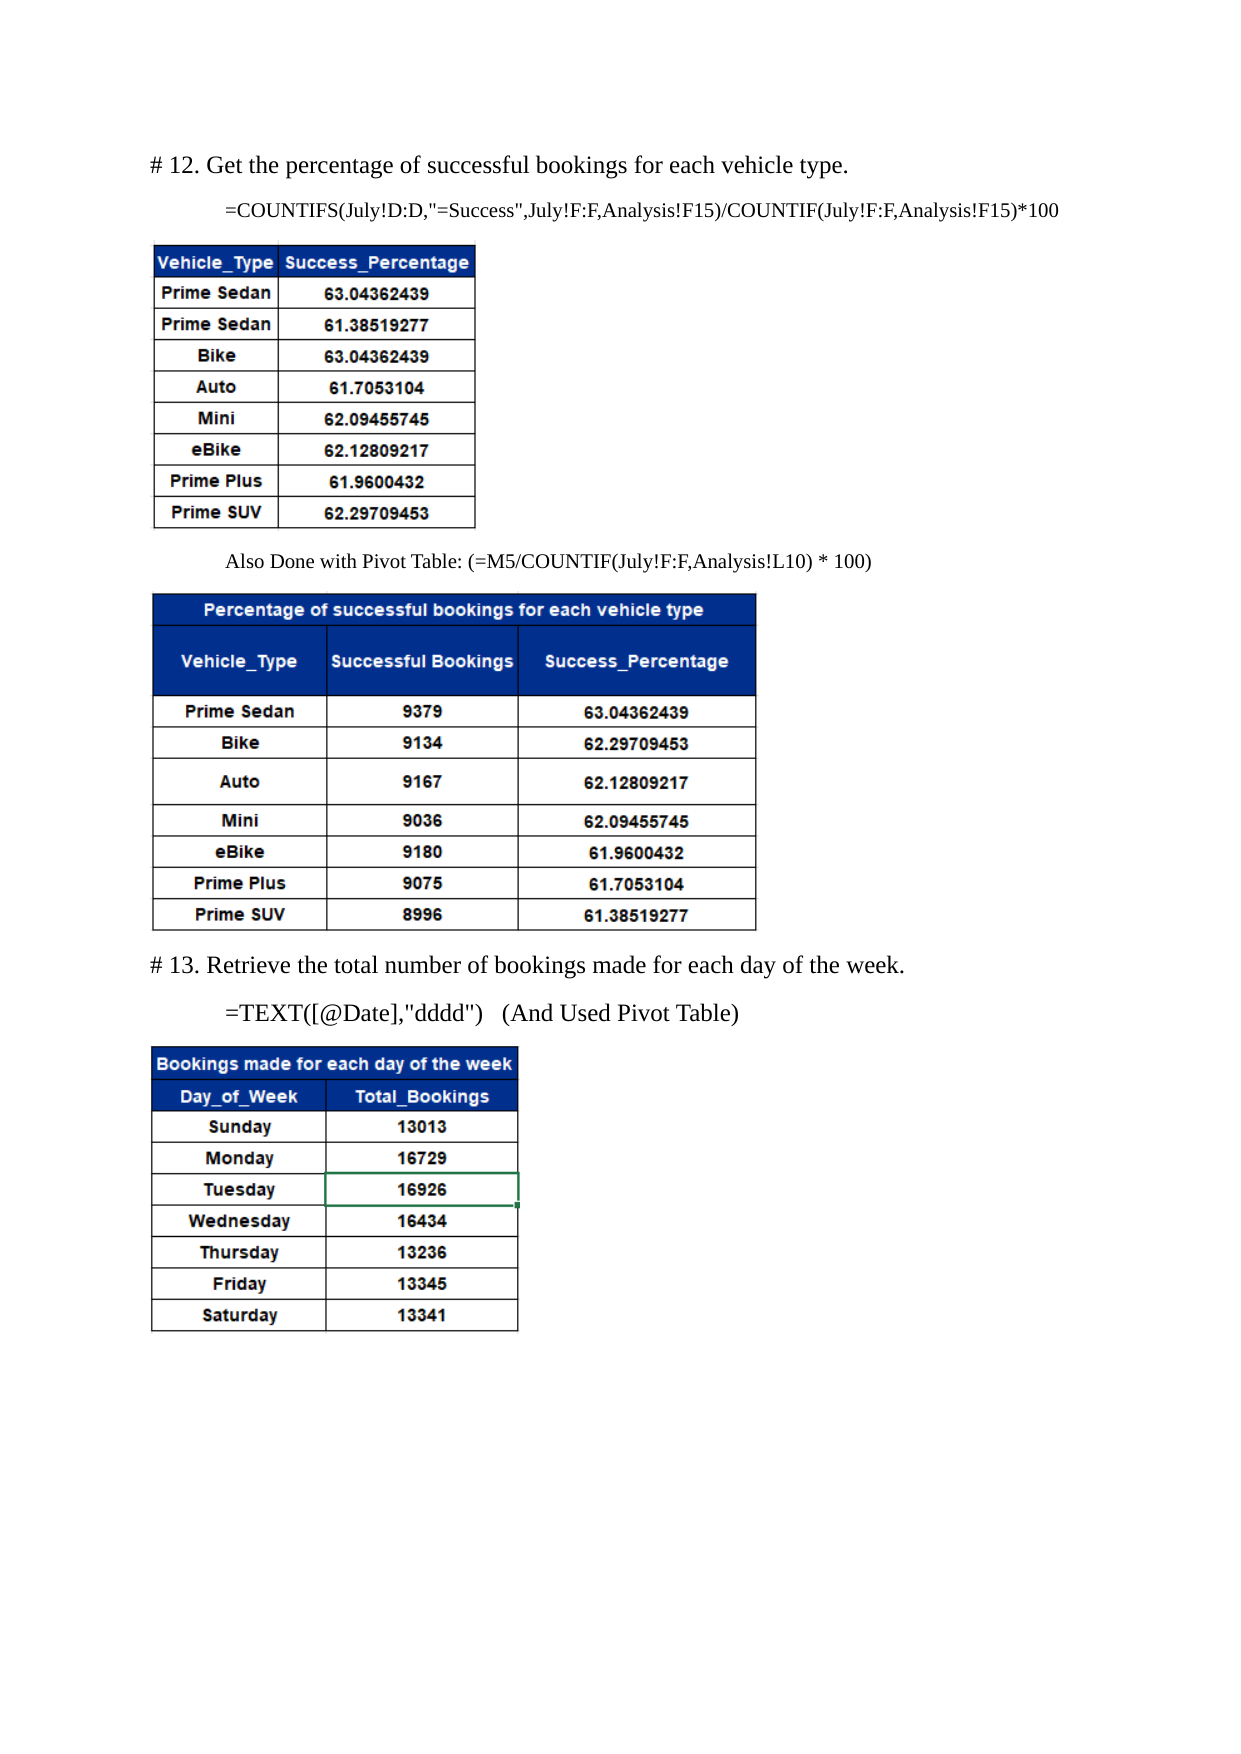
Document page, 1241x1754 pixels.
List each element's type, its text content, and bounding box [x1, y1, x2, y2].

text # 13. Retrieve the total number of bookings made for each day of the week. [150, 951, 1090, 979]
picture [150, 1046, 520, 1334]
text # 12. Get the percentage of successful bookings for each vehicle type. [150, 150, 1090, 179]
text =TEXT([@Date],"dddd") (And Used Pivot Table) [150, 998, 1090, 1027]
text Also Done with Pivot Table: (=M5/COUNTIF(July!F:F,Analysis!L10) * 100) [150, 549, 1090, 573]
picture [150, 240, 477, 531]
picture [150, 591, 759, 932]
text =COUNTIFS(July!D:D,"=Success",July!F:F,Analysis!F15)/COUNTIF(July!F:F,Analysis!F15)*100 [150, 198, 1090, 222]
